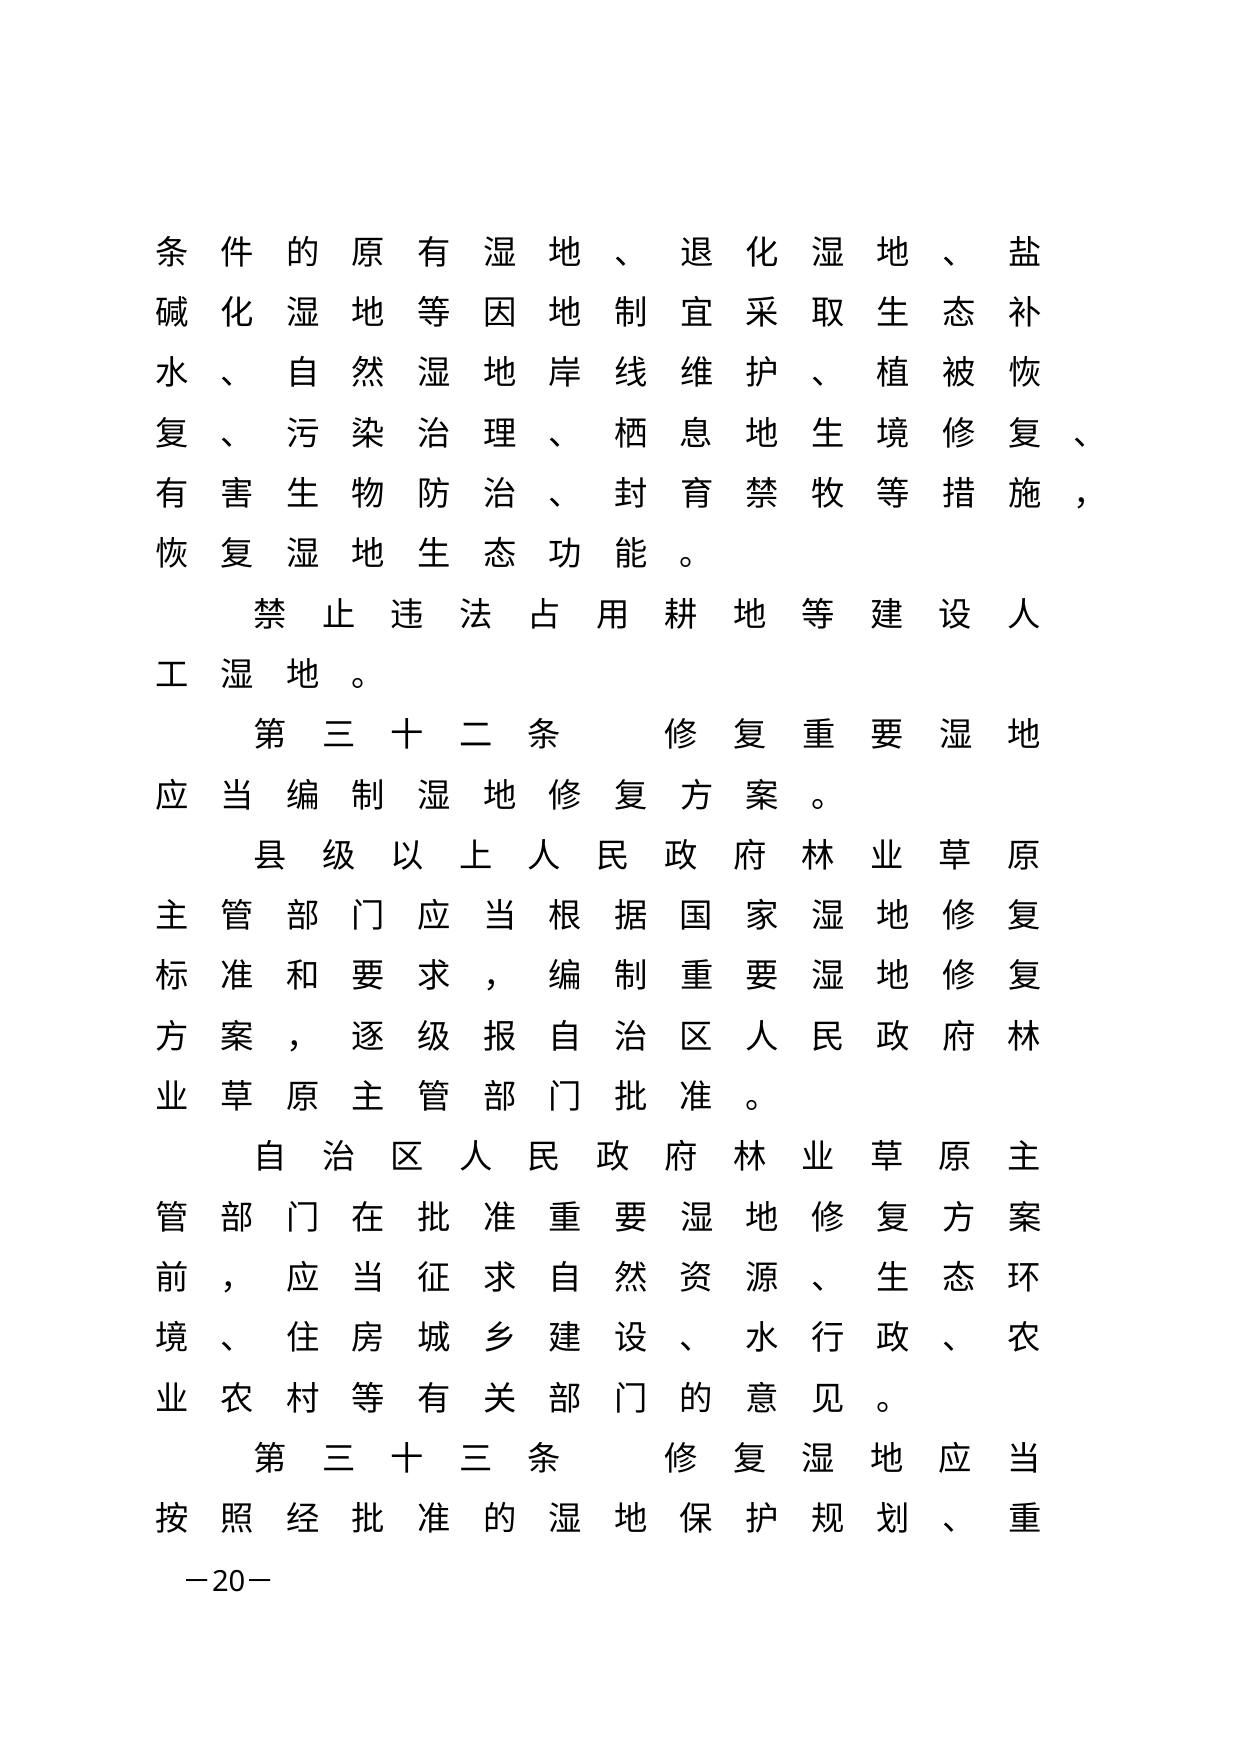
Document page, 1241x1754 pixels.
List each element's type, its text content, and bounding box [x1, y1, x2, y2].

text 自治区人民政府林业草原主管部门在批准重要湿地修复方案前，应当征求自然资源、生态环境、住房城乡建设、水行政、农业农村等有关部门的意见。 [155, 1124, 1073, 1426]
text 第三十二条 修复重要湿地应当编制湿地修复方案。 [155, 702, 1073, 823]
text 禁止违法占用耕地等建设人工湿地。 [155, 581, 1073, 702]
text 第三十三条 修复湿地应当按照经批准的湿地保护规划、重要湿地修复方案以及相关技术规程实施，维持湿地区域生物多样性以及湿地生态系统结构与功能的完整性，不得建设任何破坏或者影响野生动物栖息地、破坏自然景观和地质遗址、污染环境的工程设施。 [155, 1426, 1073, 1546]
text 县级以上人民政府林业草原主管部门应当根据国家湿地修复标准和要求，编制重要湿地修复方案，逐级报自治区人民政府林业草原主管部门批准。 [155, 823, 1073, 1124]
text 第三十一条 县级以上人民政府应当科学论证，对具备恢复条件的原有湿地、退化湿地、盐碱化湿地等因地制宜采取生态补水、自然湿地岸线维护、植被恢复、污染治理、栖息地生境修复、有害生物防治、封育禁牧等措施，恢复湿地生态功能。 [155, 219, 1073, 581]
